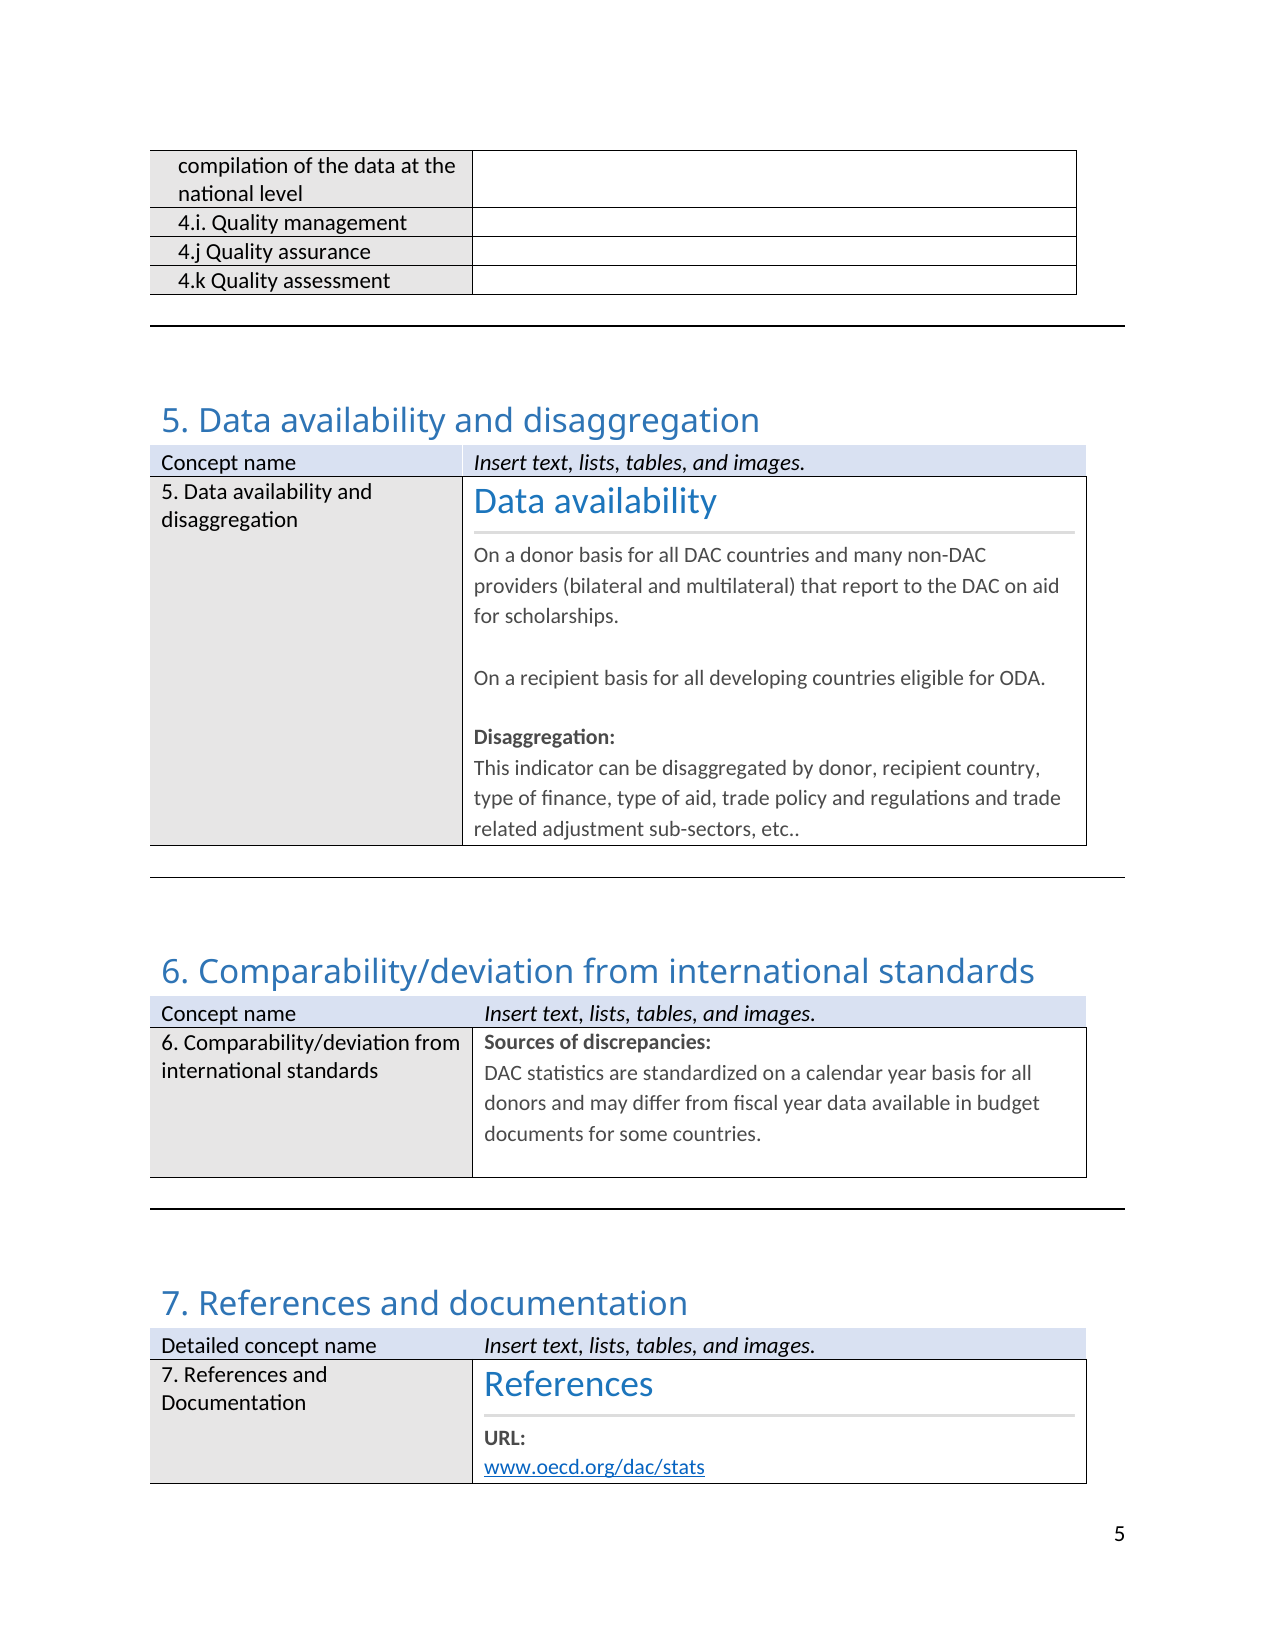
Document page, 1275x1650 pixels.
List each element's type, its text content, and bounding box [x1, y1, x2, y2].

table_cell Insert text, lists, tables, and images. [463, 445, 1086, 476]
table_header 7. References and documentation [150, 1276, 1086, 1328]
table_cell 4.h. Methods and guidance available to countries for the compilation of the data at the national level [150, 151, 472, 207]
table_header 5. Data availability and disaggregation [150, 393, 1086, 445]
table_cell [473, 151, 1076, 207]
table_cell 4.i. Quality management [150, 208, 472, 236]
table_cell [473, 266, 1076, 294]
table_cell Concept name [150, 996, 473, 1027]
table_cell 5. Data availability and disaggregation [150, 477, 462, 845]
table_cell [150, 1360, 472, 1483]
table_cell 6. Comparability/deviation from international standards [150, 1028, 472, 1177]
table_cell Insert text, lists, tables, and images. [473, 1328, 1086, 1359]
table_cell Data availability On a donor basis for all DAC countries and many non-DAC providers (bilateral and multilateral) that report to the DAC on aid for scholarships. On a recipient basis for all developing countries eligible for ODA. Disaggregation: This indicator can be disaggregated by donor, recipient country, type of finance, type of aid, trade policy and regulations and trade related adjustment sub-sectors, etc.. [463, 477, 1086, 845]
table_cell Concept name [150, 445, 462, 476]
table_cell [473, 1360, 1086, 1483]
table_cell Insert text, lists, tables, and images. [473, 996, 1086, 1027]
table_cell [473, 208, 1076, 236]
table_cell 4.k Quality assessment [150, 266, 472, 294]
table_cell Sources of discrepancies: DAC statistics are standardized on a calendar year basis for all donors and may differ from fiscal year data available in budget documents for some countries. [473, 1028, 1086, 1177]
table_cell Detailed concept name [150, 1328, 473, 1359]
table_cell [473, 237, 1076, 265]
table_cell 4.j Quality assurance [150, 237, 472, 265]
table_header 6. Comparability/deviation from international standards [150, 944, 1086, 996]
